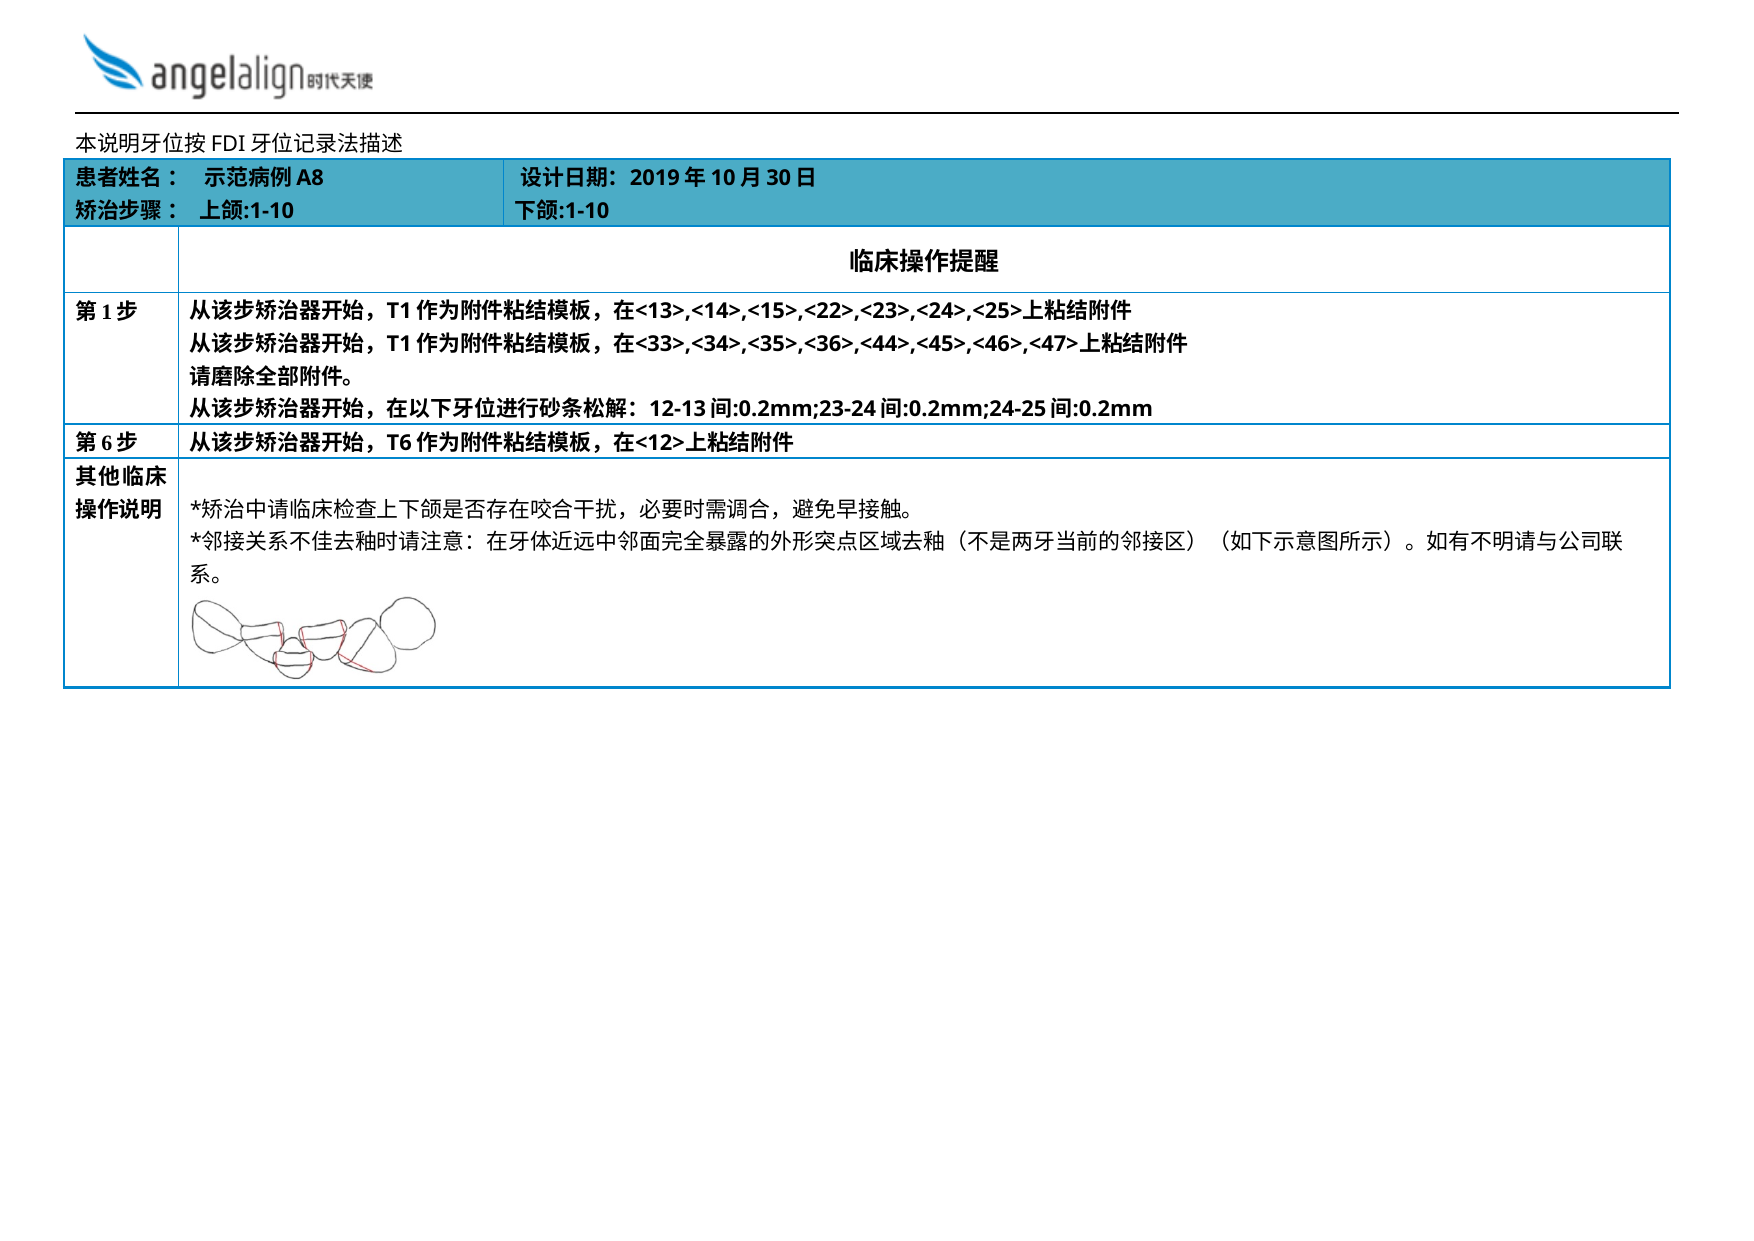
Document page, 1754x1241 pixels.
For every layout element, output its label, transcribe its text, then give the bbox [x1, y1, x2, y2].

text 本说明牙位按FDI牙位记录法描述 [75, 126, 1679, 158]
table_cell *矫治中请临床检查上下颌是否存在咬合干扰，必要时需调合，避免早接触。 *邻接关系不佳去釉时请注意：在牙体近远中邻面完全暴露的外形突点区域去釉（不是两牙当前的邻接区）（如下示意图所示）。如有不明请与公司联系。 [179, 459, 1669, 686]
table_cell [65, 227, 178, 292]
table_cell 从该步矫治器开始，T6作为附件粘结模板，在<12>上粘结附件 [179, 425, 1669, 457]
picture [62, 24, 390, 112]
picture [189, 588, 439, 680]
table_header 患者姓名 ： 示范病例A8 矫治步骤 ： 上颌:1-10 [65, 160, 503, 225]
table_cell 第6步 [65, 425, 178, 457]
table_cell 其他临床操作说明 [65, 459, 178, 686]
table_header 设计日期：2019年10月30日 下颌:1-10 [504, 160, 1669, 225]
table_cell 第1步 [65, 293, 178, 423]
table_cell 从该步矫治器开始，T1作为附件粘结模板，在<13>,<14>,<15>,<22>,<23>,<24>,<25>上粘结附件 从该步矫治器开始，T1作为附件粘结模板，在<33>,<34>,<35>,<36>,<44>,<45>,<46>,<47>上粘结附件 请磨除全部附件。 从该步矫治器开始，在以下牙位进行砂条松解：12-13间:0.2mm;23-24间:0.2mm;24-25间:0.2mm [179, 293, 1669, 423]
table_cell 临床操作提醒 [179, 227, 1669, 292]
